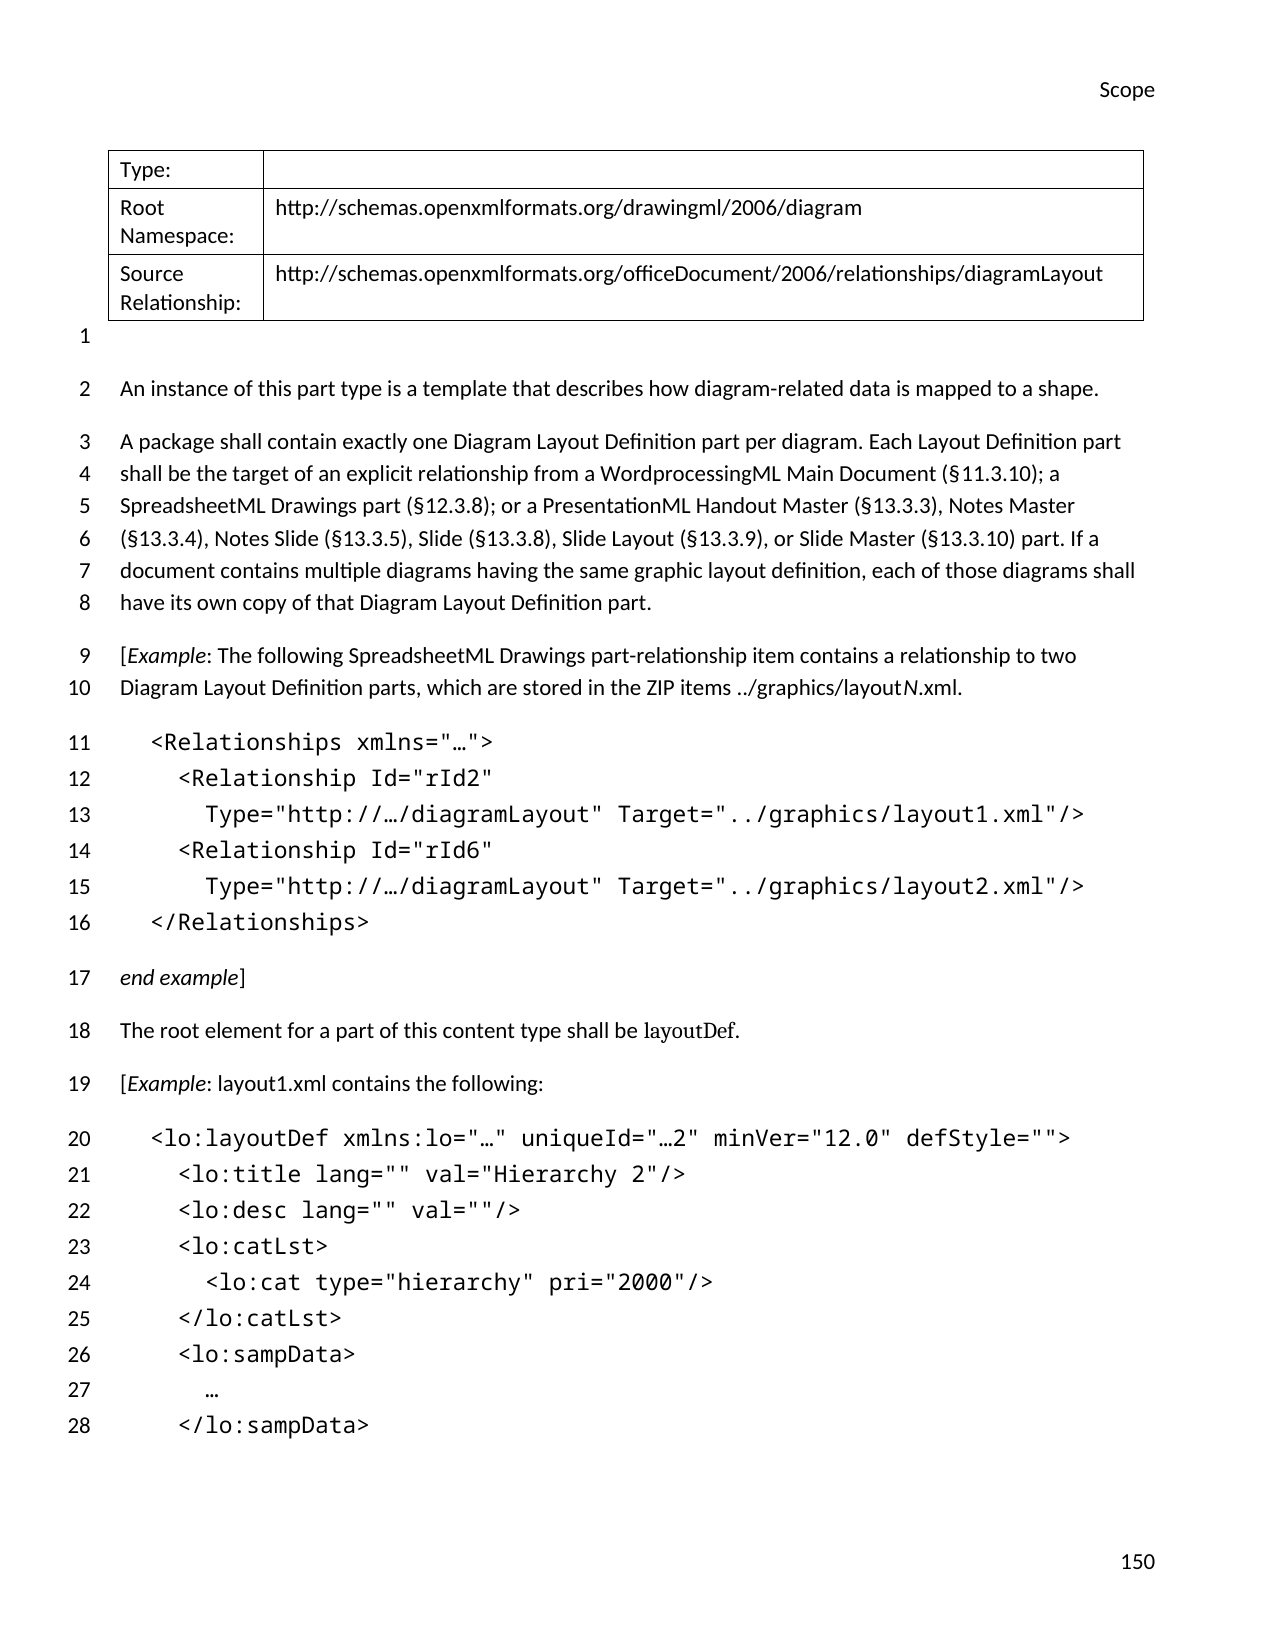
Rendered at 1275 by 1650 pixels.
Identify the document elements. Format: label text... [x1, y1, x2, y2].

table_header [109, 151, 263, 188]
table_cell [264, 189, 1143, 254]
text A package shall contain exactly one Diagram Layout Definition part per diagram. Each Layout Definition part shall be the target of an explicit relationship from a WordprocessingML Main Document (§11.3.10); a SpreadsheetML Drawings part (§12.3.8); or a PresentationML Handout Master (§13.3.3), Notes Master (§13.3.4), Notes Slide (§13.3.5), Slide (§13.3.8), Slide Layout (§13.3.9), or Slide Master (§13.3.10) part. If a document contains multiple diagrams having the same graphic layout definition, each of those diagrams shall have its own copy of that Diagram Layout Definition part. [120, 427, 1155, 616]
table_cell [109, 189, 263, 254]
text <lo:sampData> … </lo:sampData> [150, 1337, 1155, 1441]
text [Example: layout1.xml contains the following: [120, 1069, 1155, 1097]
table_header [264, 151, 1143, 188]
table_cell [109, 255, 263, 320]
text An instance of this part type is a template that describes how diagram-related data is mapped to a shape. [120, 374, 1155, 402]
text end example] [120, 963, 1155, 991]
text <Relationships xmlns="…"> <Relationship Id="rId2" Type="http://…/diagramLayout" Target="../graphics/layout1.xml"/> <Relationship Id="rId6" Type="http://…/diagramLayout" Target="../graphics/layout2.xml"/> </Relationships> [150, 726, 1155, 937]
text [Example: The following SpreadsheetML Drawings part-relationship item contains a relationship to two Diagram Layout Definition parts, which are stored in the ZIP items ../graphics/layoutN.xml. [120, 641, 1155, 701]
text <lo:layoutDef xmlns:lo="…" uniqueId="…2" minVer="12.0" defStyle=""> <lo:title lang="" val="Hierarchy 2"/> <lo:desc lang="" val=""/> <lo:catLst> <lo:cat type="hierarchy" pri="2000"/> </lo:catLst> [150, 1122, 1155, 1333]
text The root element for a part of this content type shall be layoutDef. [120, 1016, 1155, 1044]
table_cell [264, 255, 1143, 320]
